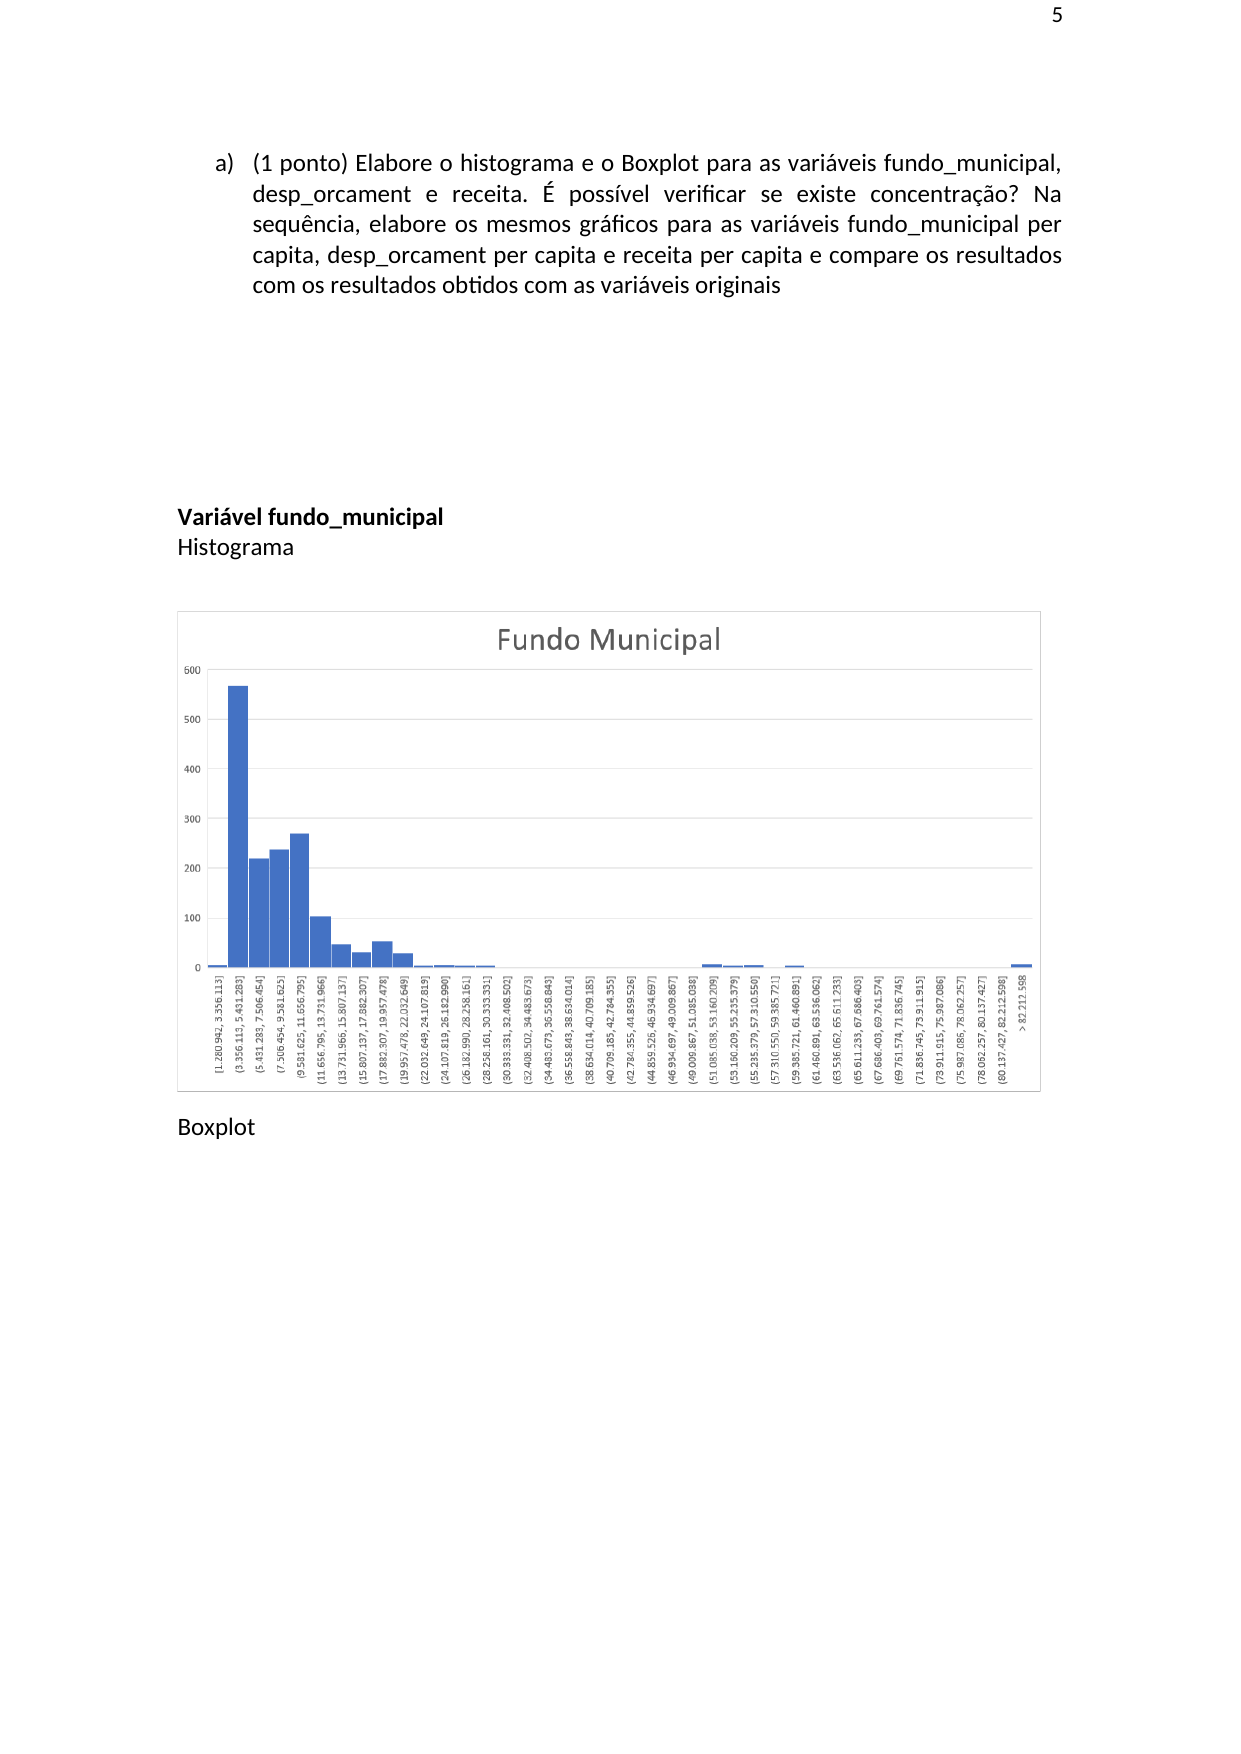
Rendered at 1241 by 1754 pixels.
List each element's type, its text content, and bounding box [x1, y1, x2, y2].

list (1 ponto) Elabore o histograma e o Boxplot para as variáveis fundo_municipal, desp_orcament e receita. É possível verificar se existe concentração? Na sequência, elabore os mesmos gráficos para as variáveis fundo_municipal per capita, desp_orcament per capita e receita per capita e compare os resultados com os resultados obtidos com as variáveis originais [215, 148, 1063, 300]
text Histograma [177, 532, 1063, 562]
text Variável fundo_municipal [177, 501, 1063, 532]
text Boxplot [177, 1111, 1063, 1141]
picture [177, 611, 1041, 1092]
